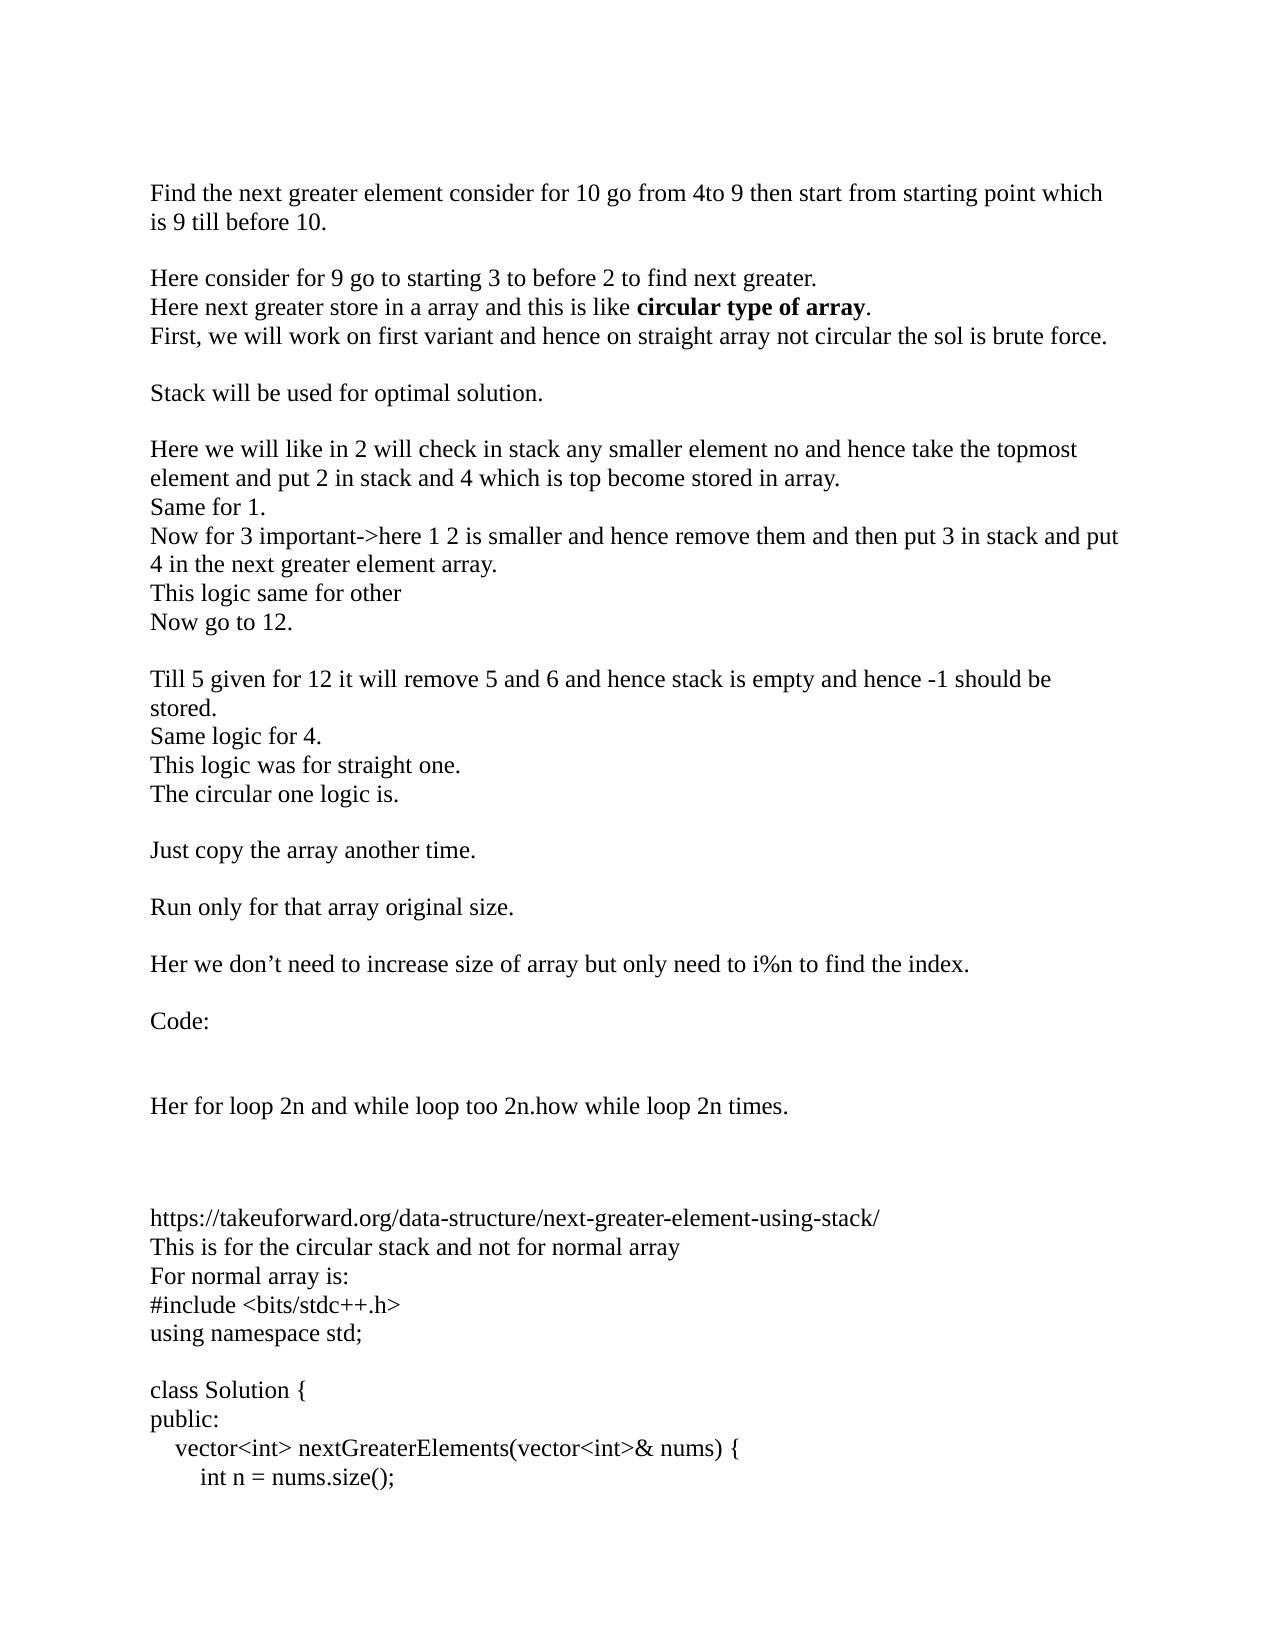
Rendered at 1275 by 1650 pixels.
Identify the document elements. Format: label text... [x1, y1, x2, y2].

text Run only for that array original size. [150, 897, 1125, 926]
text Now go to 12. [150, 610, 1125, 639]
text For normal array is: [150, 1271, 1125, 1300]
text #include <bits/stdc++.h> [150, 1300, 1125, 1329]
text using namespace std; [150, 1329, 1125, 1357]
text Till 5 given for 12 it will remove 5 and 6 and hence stack is empty and hence -1 should be stored. [150, 667, 1125, 725]
text class Solution { [150, 1386, 1125, 1415]
text This logic was for straight one. [150, 754, 1125, 782]
text Find the next greater element consider for 10 go from 4to 9 then start from starting point which is 9 till before 10. [150, 179, 1125, 236]
text Here we will like in 2 will check in stack any smaller element no and hence take the topmost element and put 2 in stack and 4 which is top become stored in array. [150, 437, 1125, 495]
text Stack will be used for optimal solution. [150, 380, 1125, 409]
text Here consider for 9 go to starting 3 to before 2 to find next greater. [150, 265, 1125, 294]
text Same logic for 4. [150, 725, 1125, 754]
text Same for 1. [150, 495, 1125, 524]
text Her we don’t need to increase size of array but only need to i%n to find the index. [150, 955, 1125, 984]
text Code: [150, 1012, 1125, 1041]
text Just copy the array another time. [150, 840, 1125, 869]
text https://takeuforward.org/data-structure/next-greater-element-using-stack/ [150, 1214, 1125, 1242]
text Now for 3 important->here 1 2 is smaller and hence remove them and then put 3 in stack and put 4 in the next greater element array. [150, 524, 1125, 581]
text This logic same for other [150, 581, 1125, 610]
text The circular one logic is. [150, 782, 1125, 811]
text Her for loop 2n and while loop too 2n.how while loop 2n times. [150, 1099, 1125, 1127]
text Here next greater store in a array and this is like circular type of array. [150, 294, 1125, 322]
text public: [150, 1415, 1125, 1444]
text First, we will work on first variant and hence on straight array not circular the sol is brute force. [150, 322, 1125, 351]
text This is for the circular stack and not for normal array [150, 1242, 1125, 1271]
text vector<int> nextGreaterElements(vector<int>& nums) { [150, 1444, 1125, 1472]
